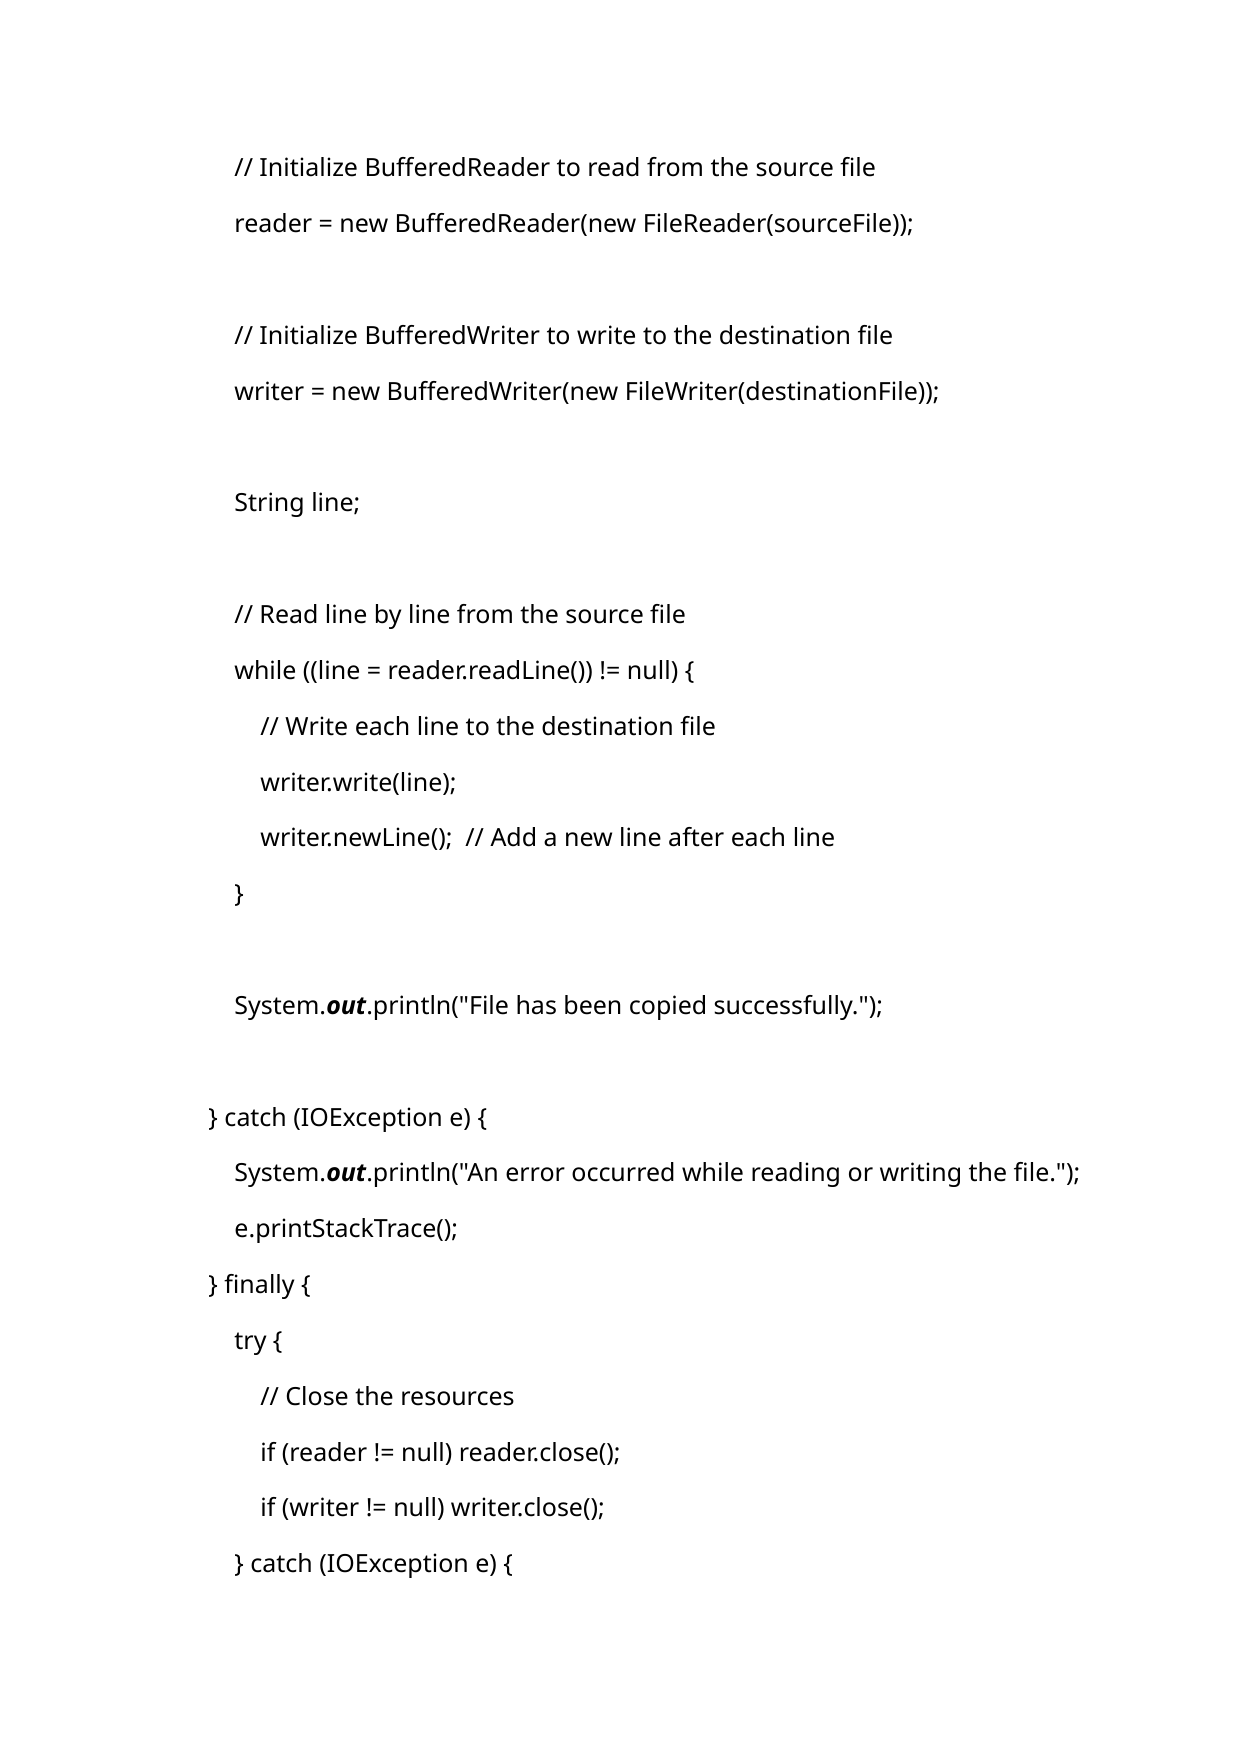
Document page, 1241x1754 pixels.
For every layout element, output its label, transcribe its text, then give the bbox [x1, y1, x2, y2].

text e.printStackTrace(); [150, 1211, 1090, 1245]
text if (writer != null) writer.close(); [150, 1490, 1090, 1524]
text // Initialize BufferedReader to read from the source file [150, 150, 1090, 184]
text try { [150, 1322, 1090, 1357]
text // Initialize BufferedWriter to write to the destination file [150, 317, 1090, 352]
text } catch (IOException e) { [150, 1546, 1090, 1580]
text } finally { [150, 1267, 1090, 1301]
text // Write each line to the destination file [150, 708, 1090, 742]
text System.out.println("An error occurred while reading or writing the file."); [150, 1155, 1090, 1189]
text // Read line by line from the source file [150, 597, 1090, 631]
text } catch (IOException e) { [150, 1099, 1090, 1133]
text String line; [150, 485, 1090, 519]
text while ((line = reader.readLine()) != null) { [150, 652, 1090, 687]
text // Close the resources [150, 1378, 1090, 1412]
text if (reader != null) reader.close(); [150, 1434, 1090, 1468]
text writer.write(line); [150, 764, 1090, 798]
text writer.newLine(); // Add a new line after each line [150, 820, 1090, 854]
text System.out.println("File has been copied successfully."); [150, 987, 1090, 1022]
text } [150, 876, 1090, 910]
text reader = new BufferedReader(new FileReader(sourceFile)); [150, 206, 1090, 240]
text writer = new BufferedWriter(new FileWriter(destinationFile)); [150, 373, 1090, 407]
